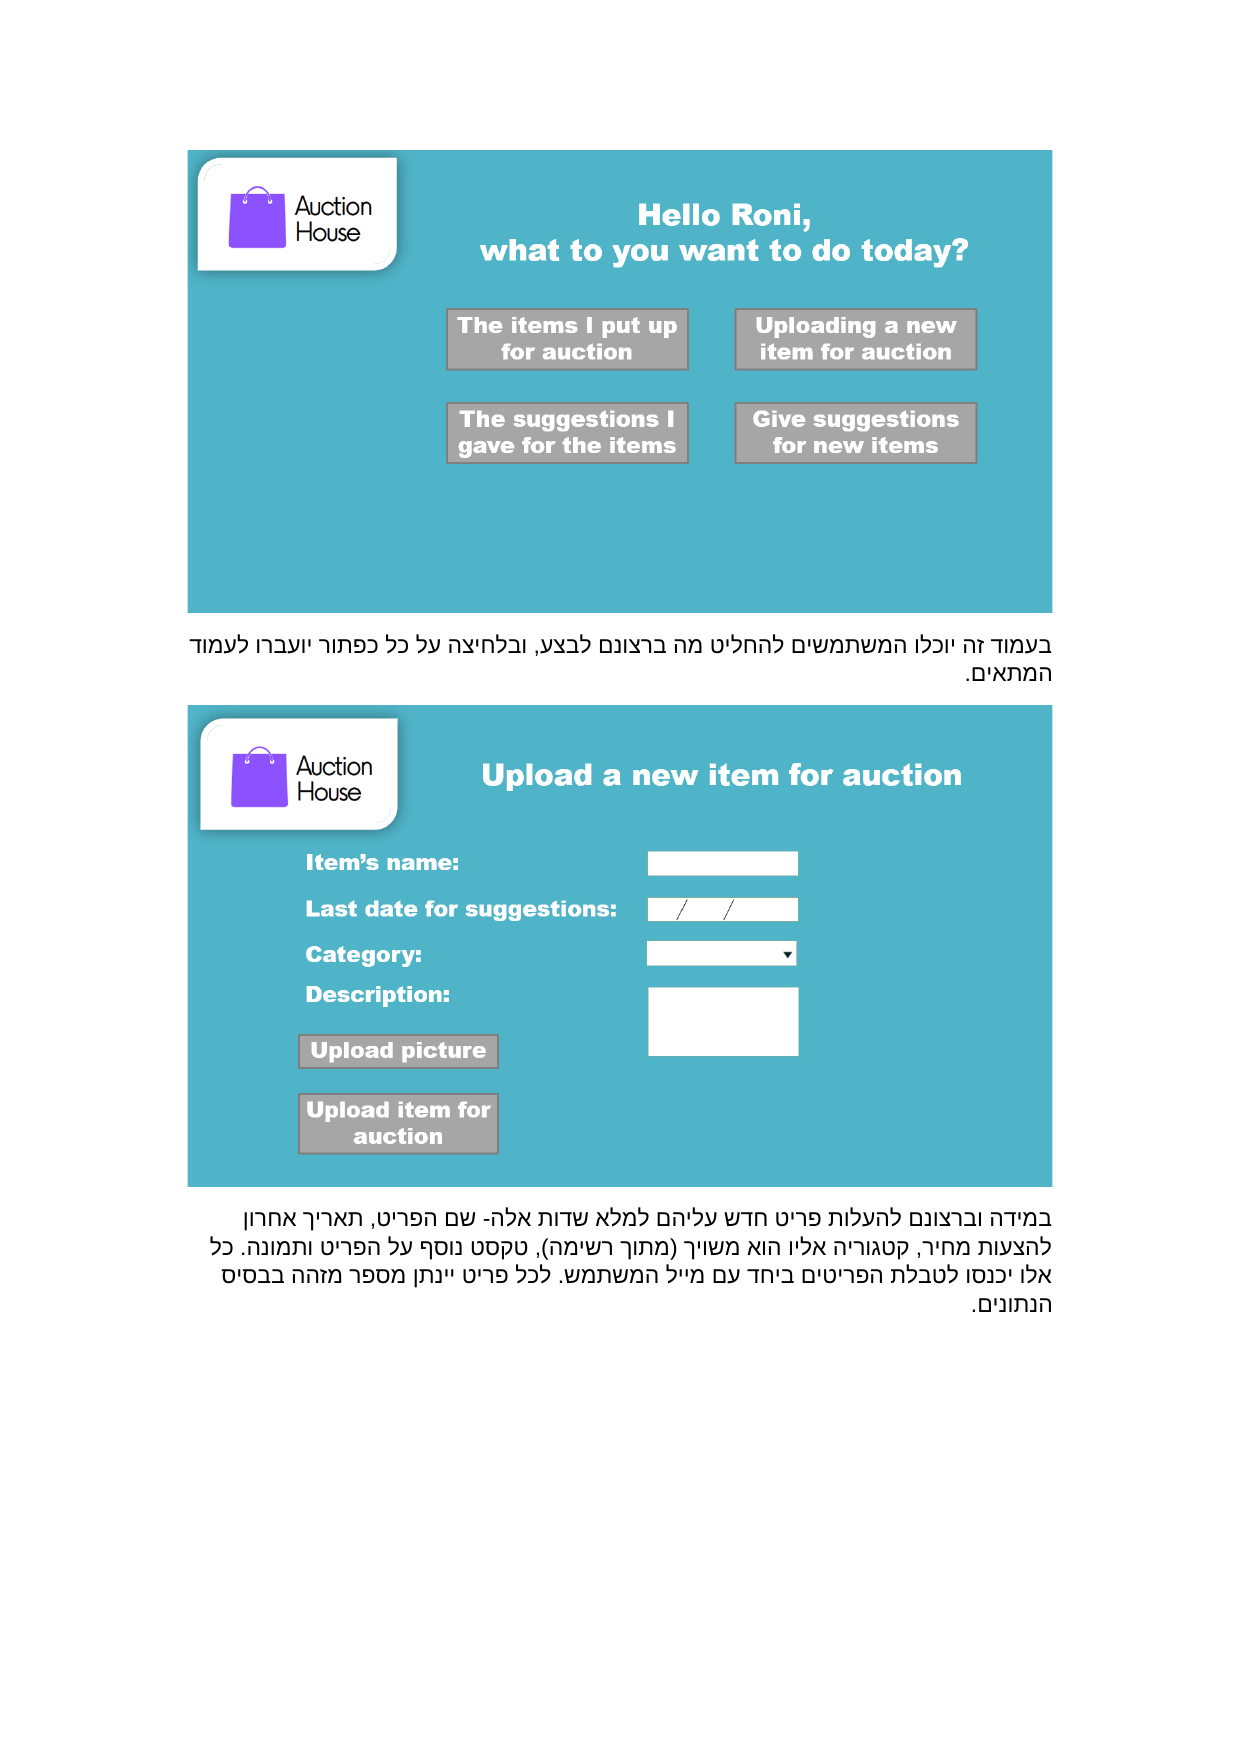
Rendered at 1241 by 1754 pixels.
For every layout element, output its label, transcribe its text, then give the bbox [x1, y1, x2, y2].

text בעמוד זה יוכלו המשתמשים להחליט מה ברצונם לבצע, ובלחיצה על כל כפתור יועברו לעמוד המתאים. [187, 632, 1053, 686]
picture [187, 150, 1053, 613]
picture [187, 705, 1053, 1187]
text במידה וברצונם להעלות פריט חדש עליהם למלא שדות אלה- שם הפריט, תאריך אחרון להצעות מחיר, קטגוריה אליו הוא משויך (מתוך רשימה), טקסט נוסף על הפריט ותמונה. כל אלו יכנסו לטבלת הפריטים ביחד עם מייל המשתמש. לכל פריט יינתן מספר מזהה בבסיס הנתונים. [187, 1205, 1053, 1317]
